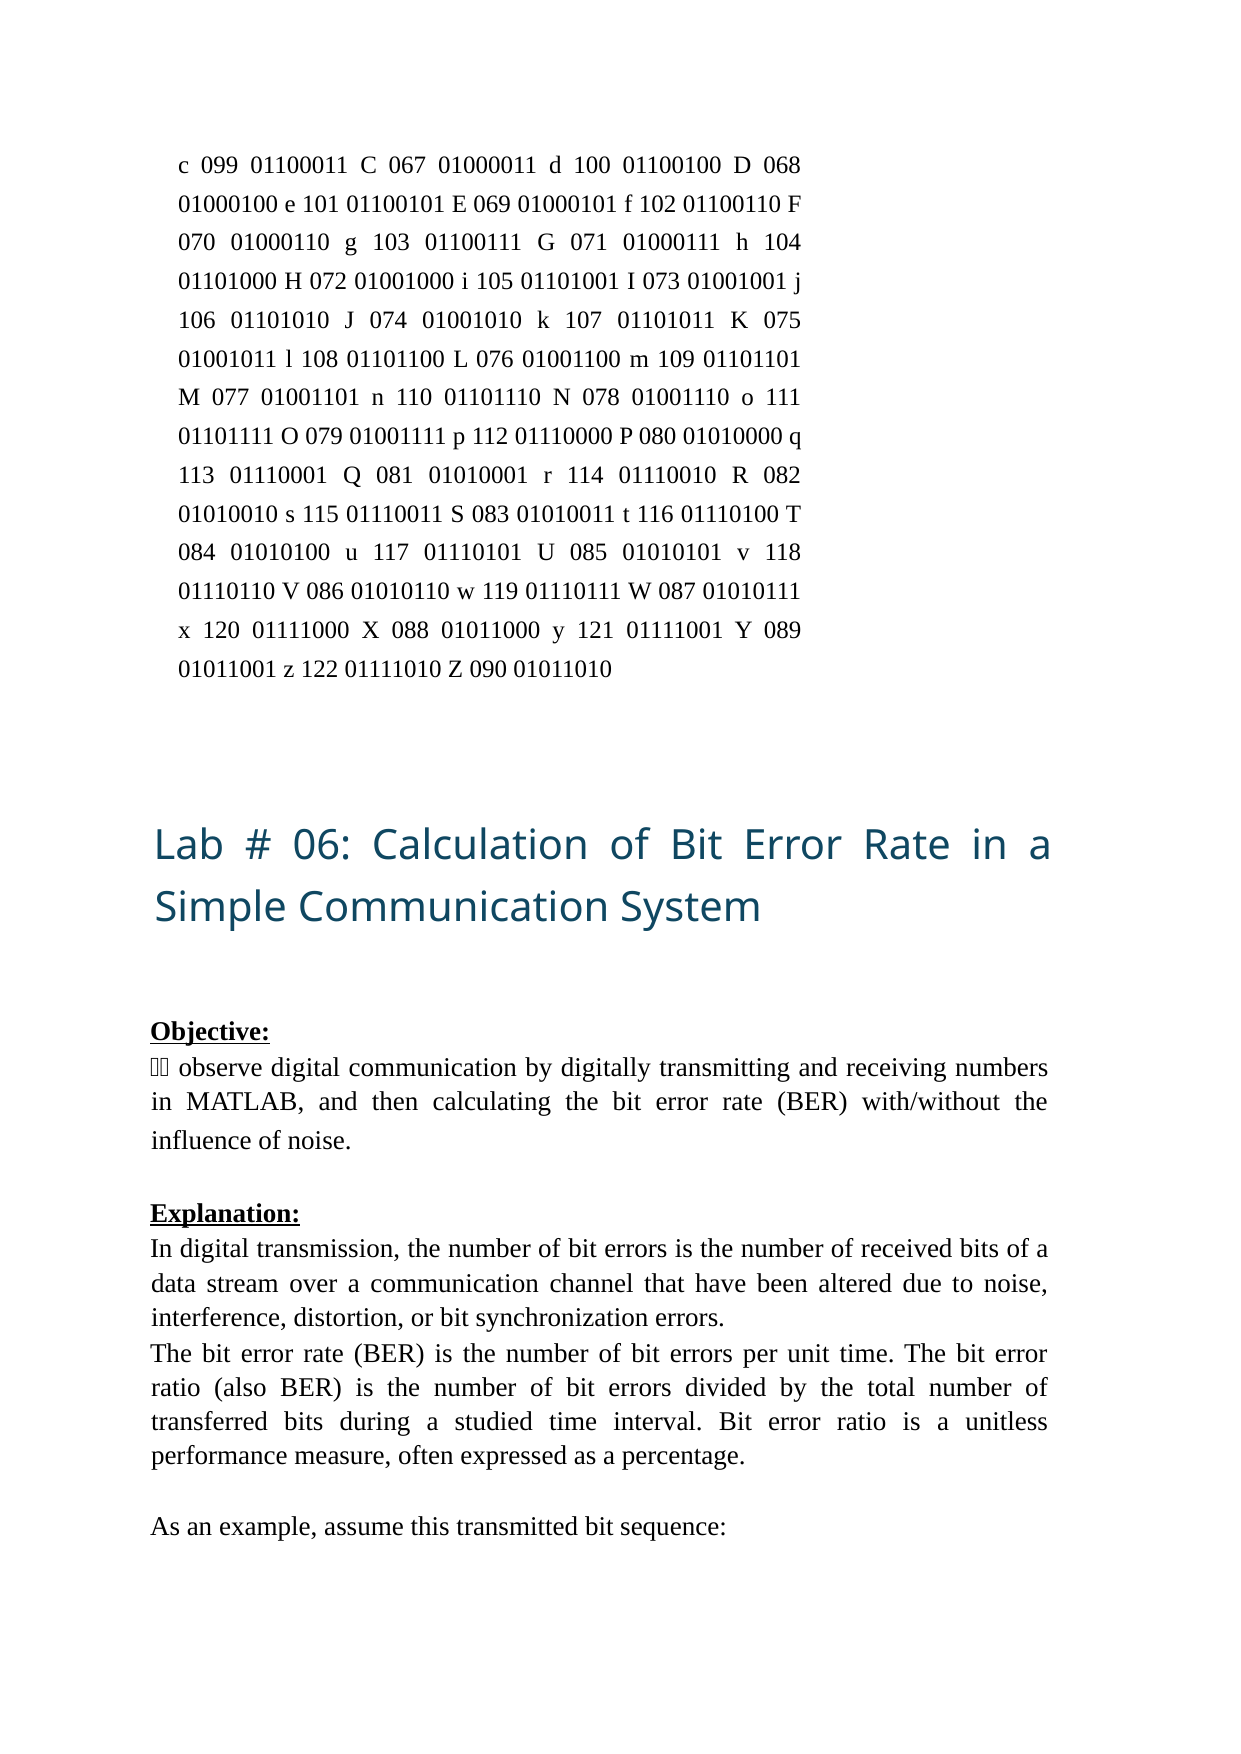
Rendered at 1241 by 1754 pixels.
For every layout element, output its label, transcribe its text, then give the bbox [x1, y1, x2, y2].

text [154, 150, 802, 682]
text observe digital communication by digitally transmitting and receiving numbers in MATLAB, and then calculating the bit error rate (BER) with/without the influence of noise. [150, 1051, 1049, 1157]
text The bit error rate (BER) is the number of bit errors per unit time. The bit error ratio (also BER) is the number of bit errors divided by the total number of transferred bits during a studied time interval. Bit error ratio is a unitless performance measure, often expressed as a percentage. [150, 1337, 1049, 1470]
text Explanation: [150, 1197, 1090, 1228]
text In digital transmission, the number of bit errors is the number of received bits of a data stream over a communication channel that have been altered due to noise, interference, distortion, or bit synchronization errors. [150, 1233, 1049, 1332]
text Objective: [150, 1016, 1090, 1047]
text As an example, assume this transmitted bit sequence: [150, 1510, 1049, 1541]
subtitle Lab # 06: Calculation of Bit Error Rate in a Simple Communication System [153, 814, 1053, 934]
